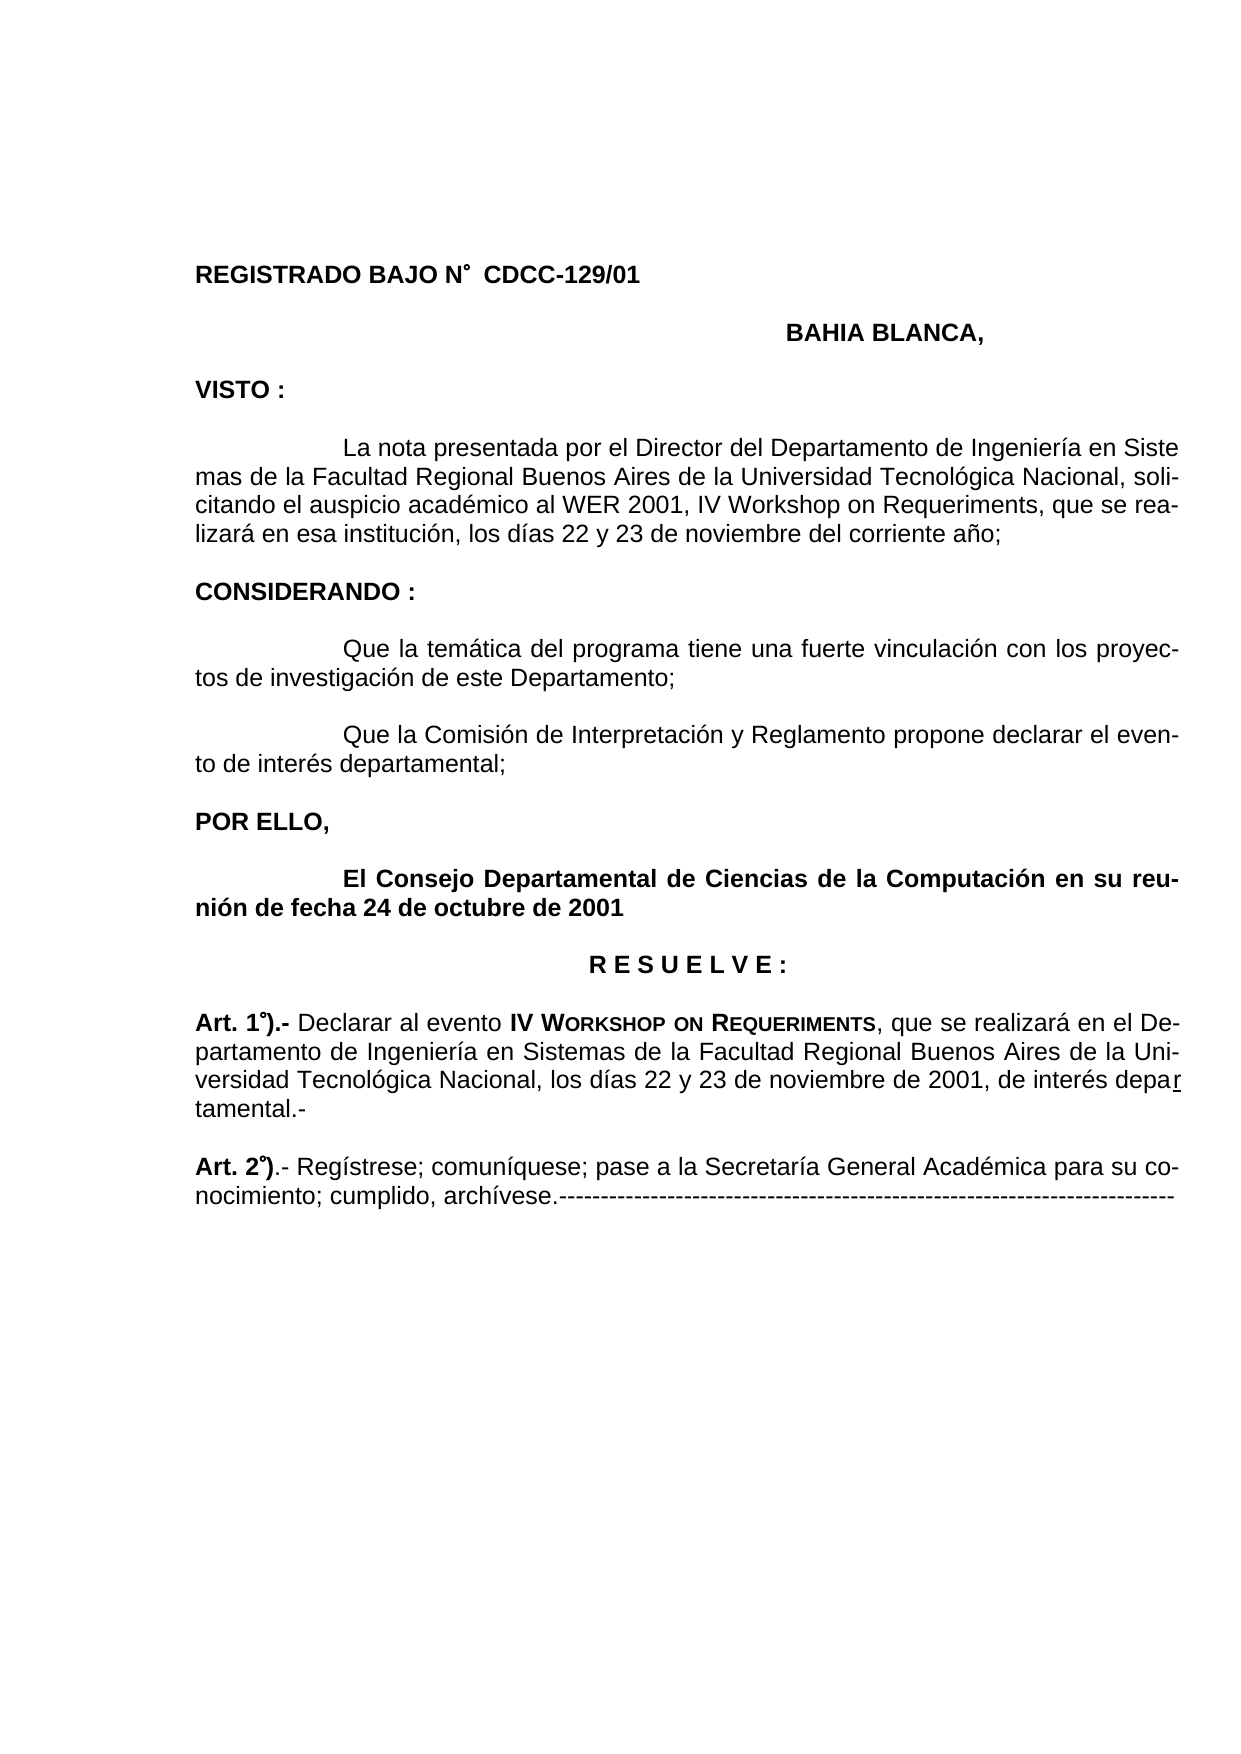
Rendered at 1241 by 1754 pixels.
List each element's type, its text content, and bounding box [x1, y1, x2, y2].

text Que la temática del programa tiene una fuerte vinculación con los proyec-tos de investigación de este Departamento; [195, 634, 1181, 692]
text El Consejo Departamental de Ciencias de la Computación en su reu-nión de fecha 24 de octubre de 2001 [195, 864, 1181, 922]
text La nota presentada por el Director del Departamento de Ingeniería en Siste mas de la Facultad Regional Buenos Aires de la Universidad Tecnológica Nacional, soli-citando el auspicio académico al WER 2001, IV Workshop on Requeriments, que se rea-lizará en esa institución, los días 22 y 23 de noviembre del corriente año; [195, 433, 1181, 548]
text POR ELLO, [195, 807, 1181, 835]
text R E S U E L V E : [195, 950, 1181, 979]
text Que la Comisión de Interpretación y Reglamento propone declarar el even-to de interés departamental; [195, 720, 1181, 778]
text Art. 2).- Regístrese; comuníquese; pase a la Secretaría General Académica para su co-nocimiento; cumplido, archívese.-------------------------------------------------------------------------- [195, 1152, 1181, 1209]
text VISTO : [195, 375, 1181, 404]
text REGISTRADO BAJO N CDCC-129/01 [195, 260, 1181, 289]
text CONSIDERANDO : [195, 577, 1181, 605]
text Art. 1).- Declarar al evento IV Workshop on Requeriments, que se realizará en el De-partamento de Ingeniería en Sistemas de la Facultad Regional Buenos Aires de la Uni-versidad Tecnológica Nacional, los días 22 y 23 de noviembre de 2001, de interés depar tamental.- [195, 1008, 1181, 1123]
text BAHIA BLANCA, [195, 318, 1181, 347]
